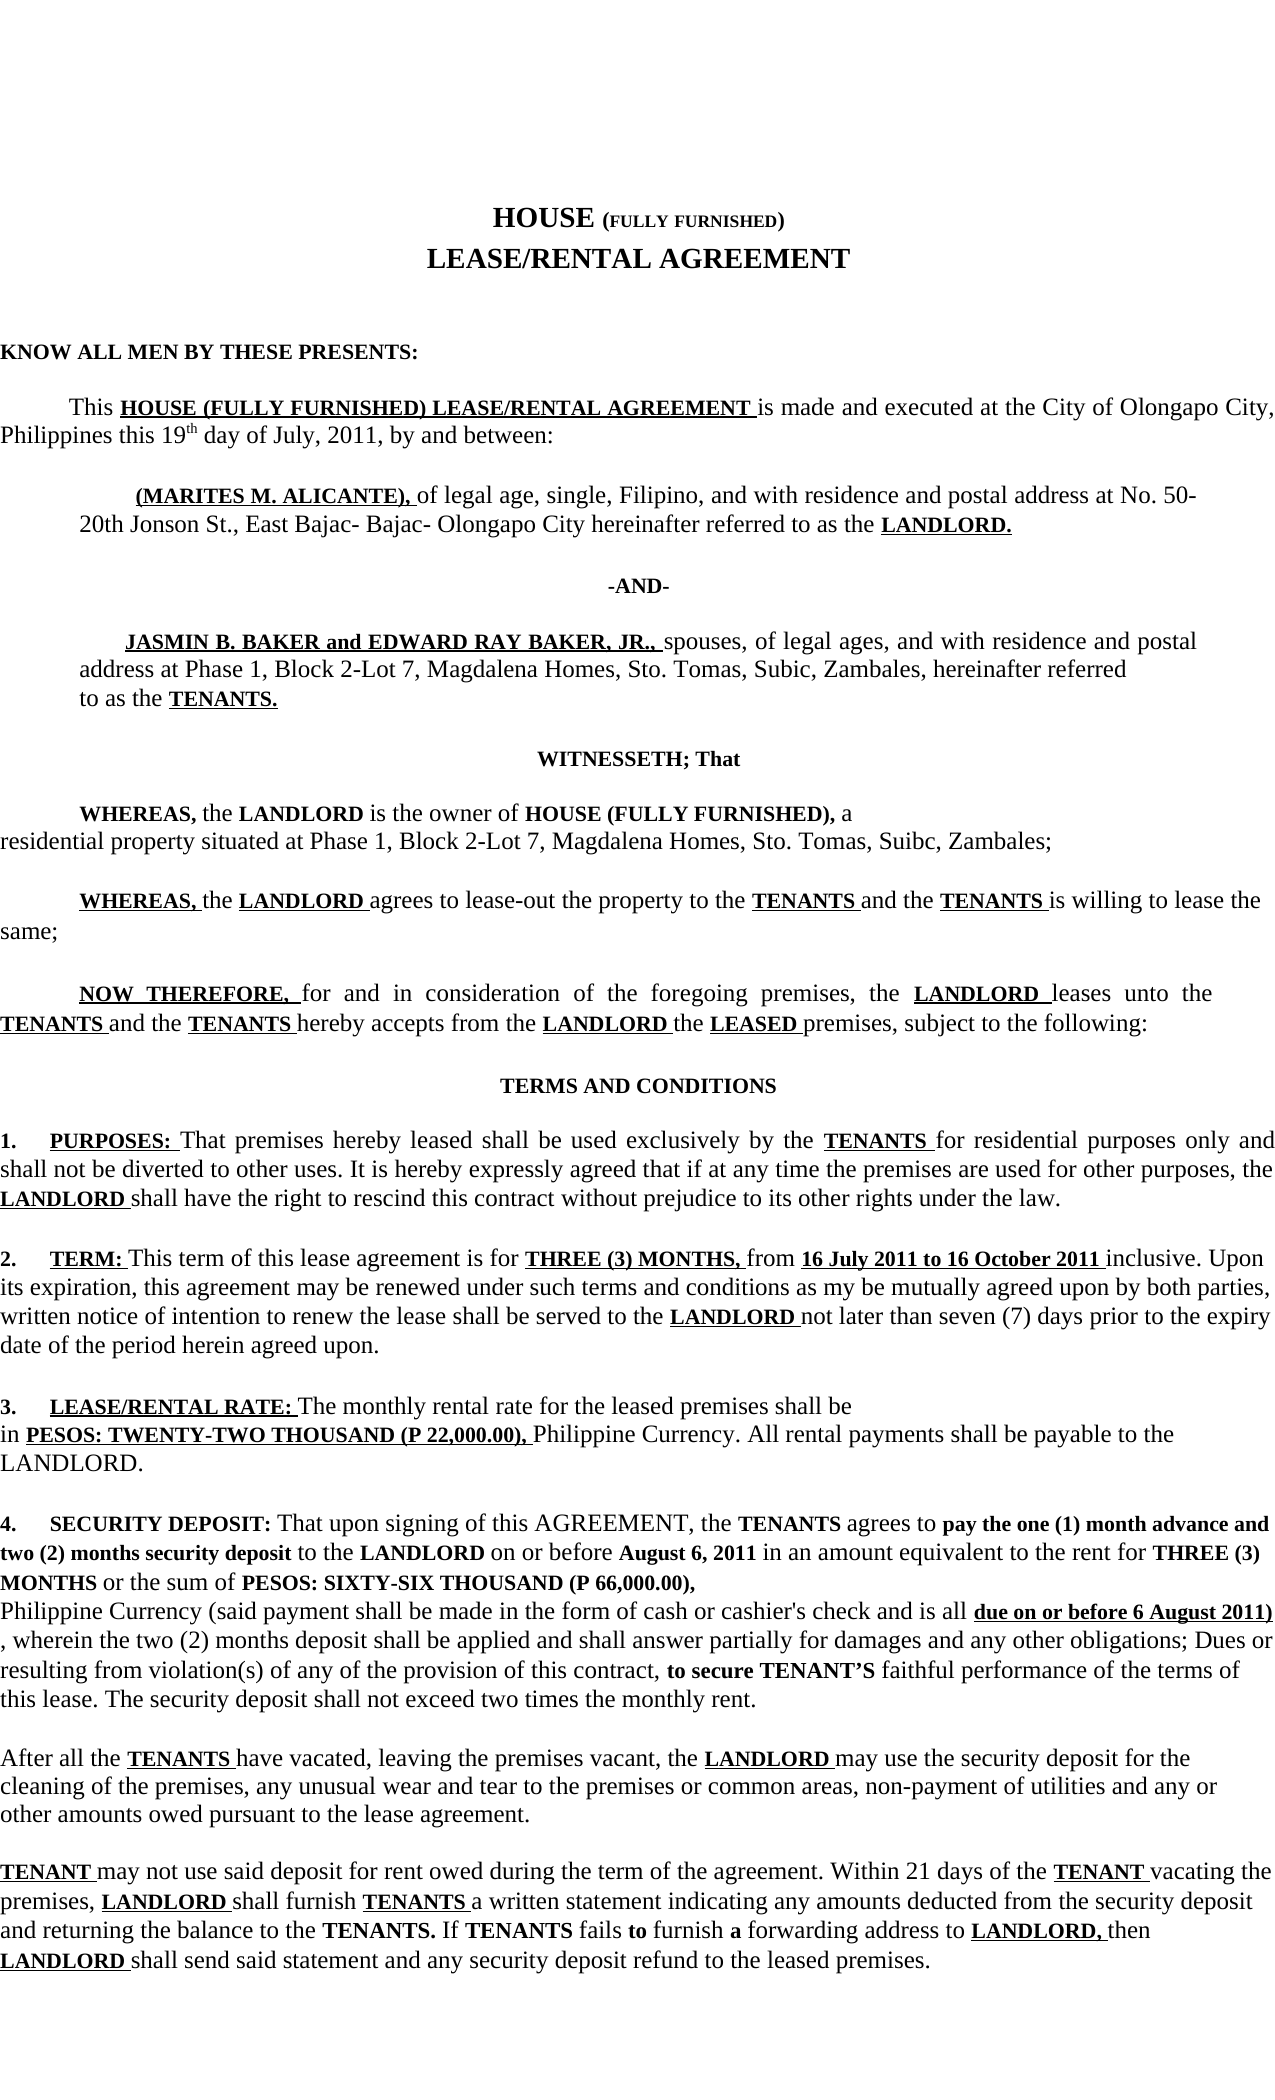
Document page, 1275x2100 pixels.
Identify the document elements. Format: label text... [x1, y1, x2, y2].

subtitle TERMS AND CONDITIONS [2, 1074, 1275, 1098]
text Philippine Currency (said payment shall be made in the form of cash or cashier's check and is all due on or before 6 August 2011) , wherein the two (2) months deposit shall be applied and shall answer partially for damages and any other obligations; Dues or resulting from violation(s) of any of the provision of this contract, to secure TENANT’S faithful performance of the terms of this lease. The security deposit shall not exceed two times the monthly rent. [0, 1596, 1275, 1714]
text to as the TENANTS. [0, 683, 1275, 712]
text (MARITES M. ALICANTE), of legal age, single, Filipino, and with residence and postal address at No. 50-20th Jonson St., East Bajac- Bajac- Olongapo City hereinafter referred to as the LANDLORD. [79, 480, 1198, 539]
text After all the TENANTS have vacated, leaving the premises vacant, the LANDLORD may use the security deposit for the cleaning of the premises, any unusual wear and tear to the premises or common areas, non-payment of utilities and any or other amounts owed pursuant to the lease agreement. [0, 1744, 1275, 1828]
list PURPOSES: That premises hereby leased shall be used exclusively by the TENANTS for residential purposes only and shall not be diverted to other uses. It is hereby expressly agreed that if at any time the premises are used for other purposes, the LANDLORD shall have the right to rescind this contract without prejudice to its other rights under the law. [0, 1126, 1275, 1212]
subtitle WITNESSETH; That [2, 747, 1275, 771]
subtitle KNOW ALL MEN BY THESE PRESENTS: [0, 340, 1275, 364]
text WHEREAS, the LANDLORD agrees to lease-out the property to the TENANTS and the TENANTS is willing to lease the same; [0, 884, 1275, 945]
list SECURITY DEPOSIT: That upon signing of this AGREEMENT, the TENANTS agrees to pay the one (1) month advance and two (2) months security deposit to the LANDLORD on or before August 6, 2011 in an amount equivalent to the rent for THREE (3) MONTHS or the sum of PESOS: SIXTY-SIX THOUSAND (P 66,000.00), [0, 1507, 1275, 1596]
subtitle -AND- [2, 574, 1275, 598]
text JASMIN B. BAKER and EDWARD RAY BAKER, JR., spouses, of legal ages, and with residence and postal address at Phase 1, Block 2-Lot 7, Magdalena Homes, Sto. Tomas, Subic, Zambales, hereinafter referred [79, 626, 1198, 683]
text NOW THEREFORE, for and in consideration of the foregoing premises, the LANDLORD leases unto the TENANTS and the TENANTS hereby accepts from the LANDLORD the LEASED premises, subject to the following: [0, 977, 1212, 1038]
text in PESOS: TWENTY-TWO THOUSAND (P 22,000.00), Philippine Currency. All rental payments shall be payable to the LANDLORD. [0, 1420, 1275, 1477]
text TENANT may not use said deposit for rent owed during the term of the agreement. Within 21 days of the TENANT vacating the premises, LANDLORD shall furnish TENANTS a written statement indicating any amounts deducted from the security deposit and returning the balance to the TENANTS. If TENANTS fails to furnish a forwarding address to LANDLORD, then LANDLORD shall send said statement and any security deposit refund to the leased premises. [0, 1856, 1275, 1974]
text WHEREAS, the LANDLORD is the owner of HOUSE (FULLY FURNISHED), a [0, 799, 1275, 827]
list TERM: This term of this lease agreement is for THREE (3) MONTHS, from 16 July 2011 to 16 October 2011 inclusive. Upon its expiration, this agreement may be renewed under such terms and conditions as my be mutually agreed upon by both parties, written notice of intention to renew the lease shall be served to the LANDLORD not later than seven (7) days prior to the expiry date of the period herein agreed upon. [0, 1244, 1275, 1359]
text residential property situated at Phase 1, Block 2-Lot 7, Magdalena Homes, Sto. Tomas, Suibc, Zambales; [0, 827, 1275, 855]
list LEASE/RENTAL RATE: The monthly rental rate for the leased premises shall be [0, 1391, 1275, 1420]
subtitle HOUSE (fully furnished) LEASE/RENTAL AGREEMENT [2, 195, 1275, 277]
text This HOUSE (FULLY FURNISHED) LEASE/RENTAL AGREEMENT is made and executed at the City of Olongapo City, Philippines this 19th day of July, 2011, by and between: [0, 392, 1275, 449]
